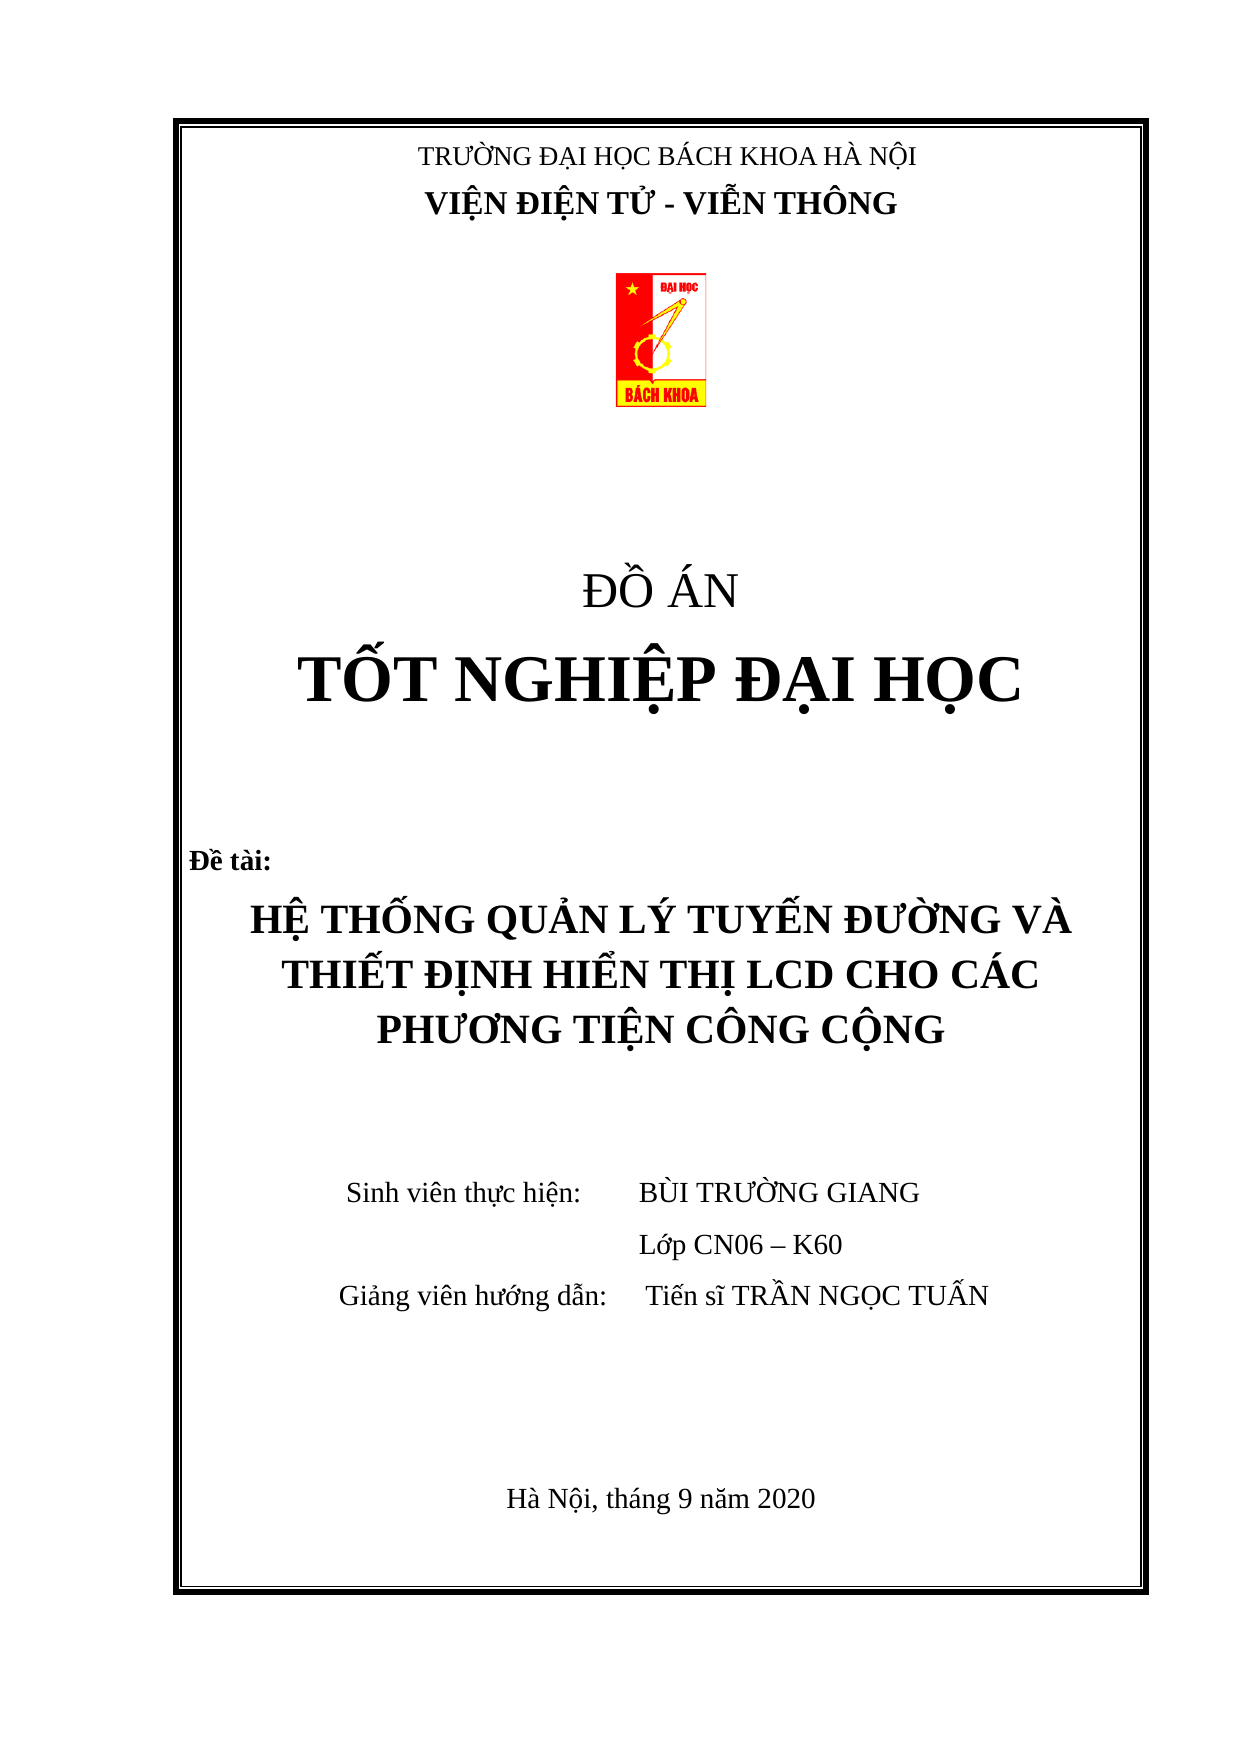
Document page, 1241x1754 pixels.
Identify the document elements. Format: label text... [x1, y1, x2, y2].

picture [615, 273, 707, 407]
table_header TRƯỜNG ĐẠI HỌC BÁCH KHOA HÀ NỘI VIỆN ĐIỆN TỬ - VIỄN THÔNG ĐỒ ÁN TỐT NGHIỆP ĐẠI HỌC Đề tài: HỆ THỐNG QUẢN LÝ TUYẾN ĐƯỜNG VÀ THIẾT ĐỊNH HIỂN THỊ LCD CHO CÁC PHƯƠNG TIỆN CÔNG CỘNG Sinh viên thực hiện: BÙI TRƯỜNG GIANG Lớp CN06 – K60 Giảng viên hướng dẫn: Tiến sĩ TRẦN NGỌC TUẤN Hà Nội, tháng 9 năm 2020 [182, 128, 1140, 1586]
